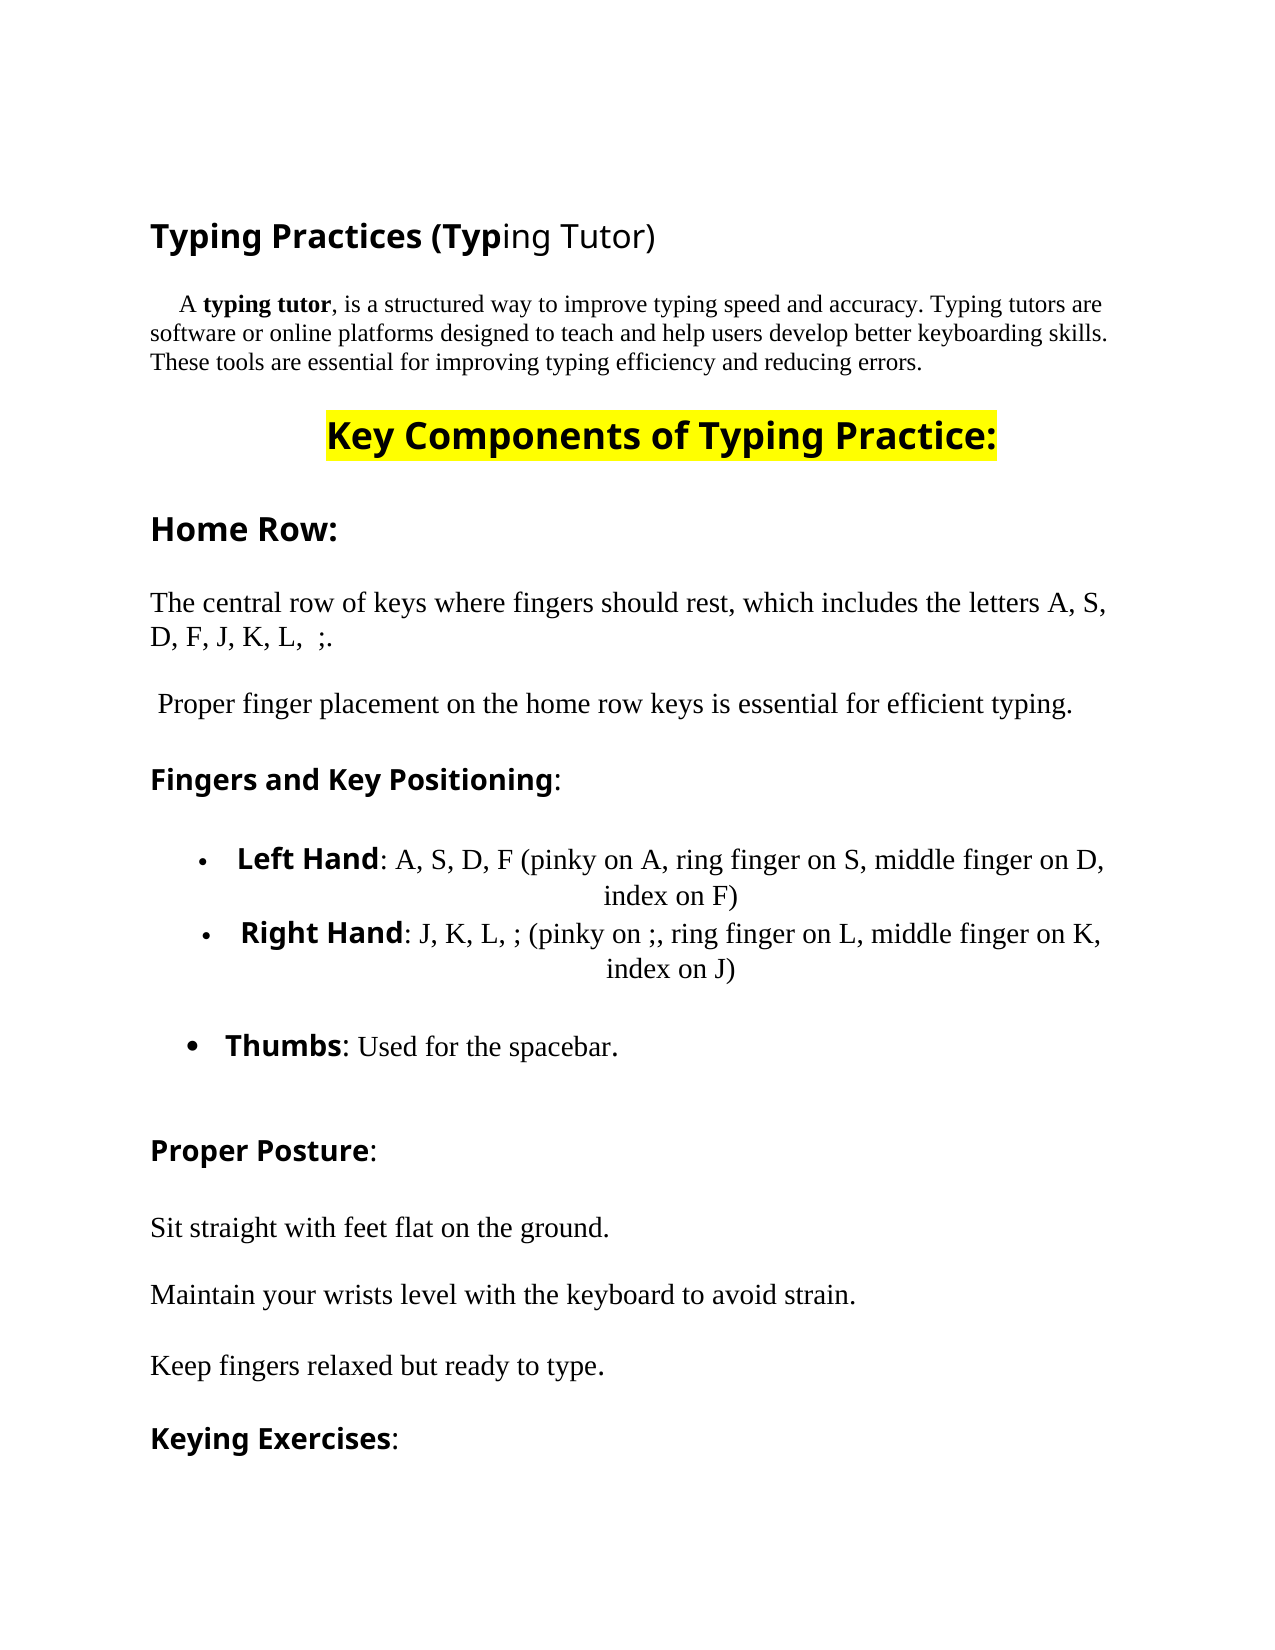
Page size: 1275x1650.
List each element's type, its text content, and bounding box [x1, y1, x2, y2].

subtitle Home Row: [150, 506, 1116, 551]
subtitle Typing Practices (Typing Tutor) [150, 212, 1116, 258]
subtitle Keep fingers relaxed but ready to type. [150, 1344, 1116, 1384]
subtitle Proper finger placement on the home row keys is essential for efficient typing. [150, 686, 1116, 719]
subtitle Keying Exercises: [150, 1418, 1116, 1458]
subtitle A typing tutor, is a structured way to improve typing speed and accuracy. Typing tutors are software or online platforms designed to teach and help users develop better keyboarding skills. These tools are essential for improving typing efficiency and reducing errors. [150, 289, 1116, 375]
subtitle Thumbs: Used for the spacebar. [187, 1025, 1116, 1064]
subtitle Key Components of Typing Practice: [207, 409, 1116, 461]
subtitle The central row of keys where fingers should rest, which includes the letters A, S, D, F, J, K, L, ;. [150, 585, 1116, 652]
subtitle Left Hand: A, S, D, F (pinky on A, ring finger on S, middle finger on D, index on F) [187, 839, 1116, 912]
subtitle Fingers and Key Positioning: [150, 759, 1116, 799]
subtitle Sit straight with feet flat on the ground. [150, 1210, 1116, 1244]
subtitle Maintain your wrists level with the keyboard to avoid strain. [150, 1277, 1116, 1311]
subtitle Right Hand: J, K, L, ; (pinky on ;, ring finger on L, middle finger on K, index on J) [187, 912, 1116, 985]
subtitle Proper Posture: [150, 1131, 1116, 1170]
